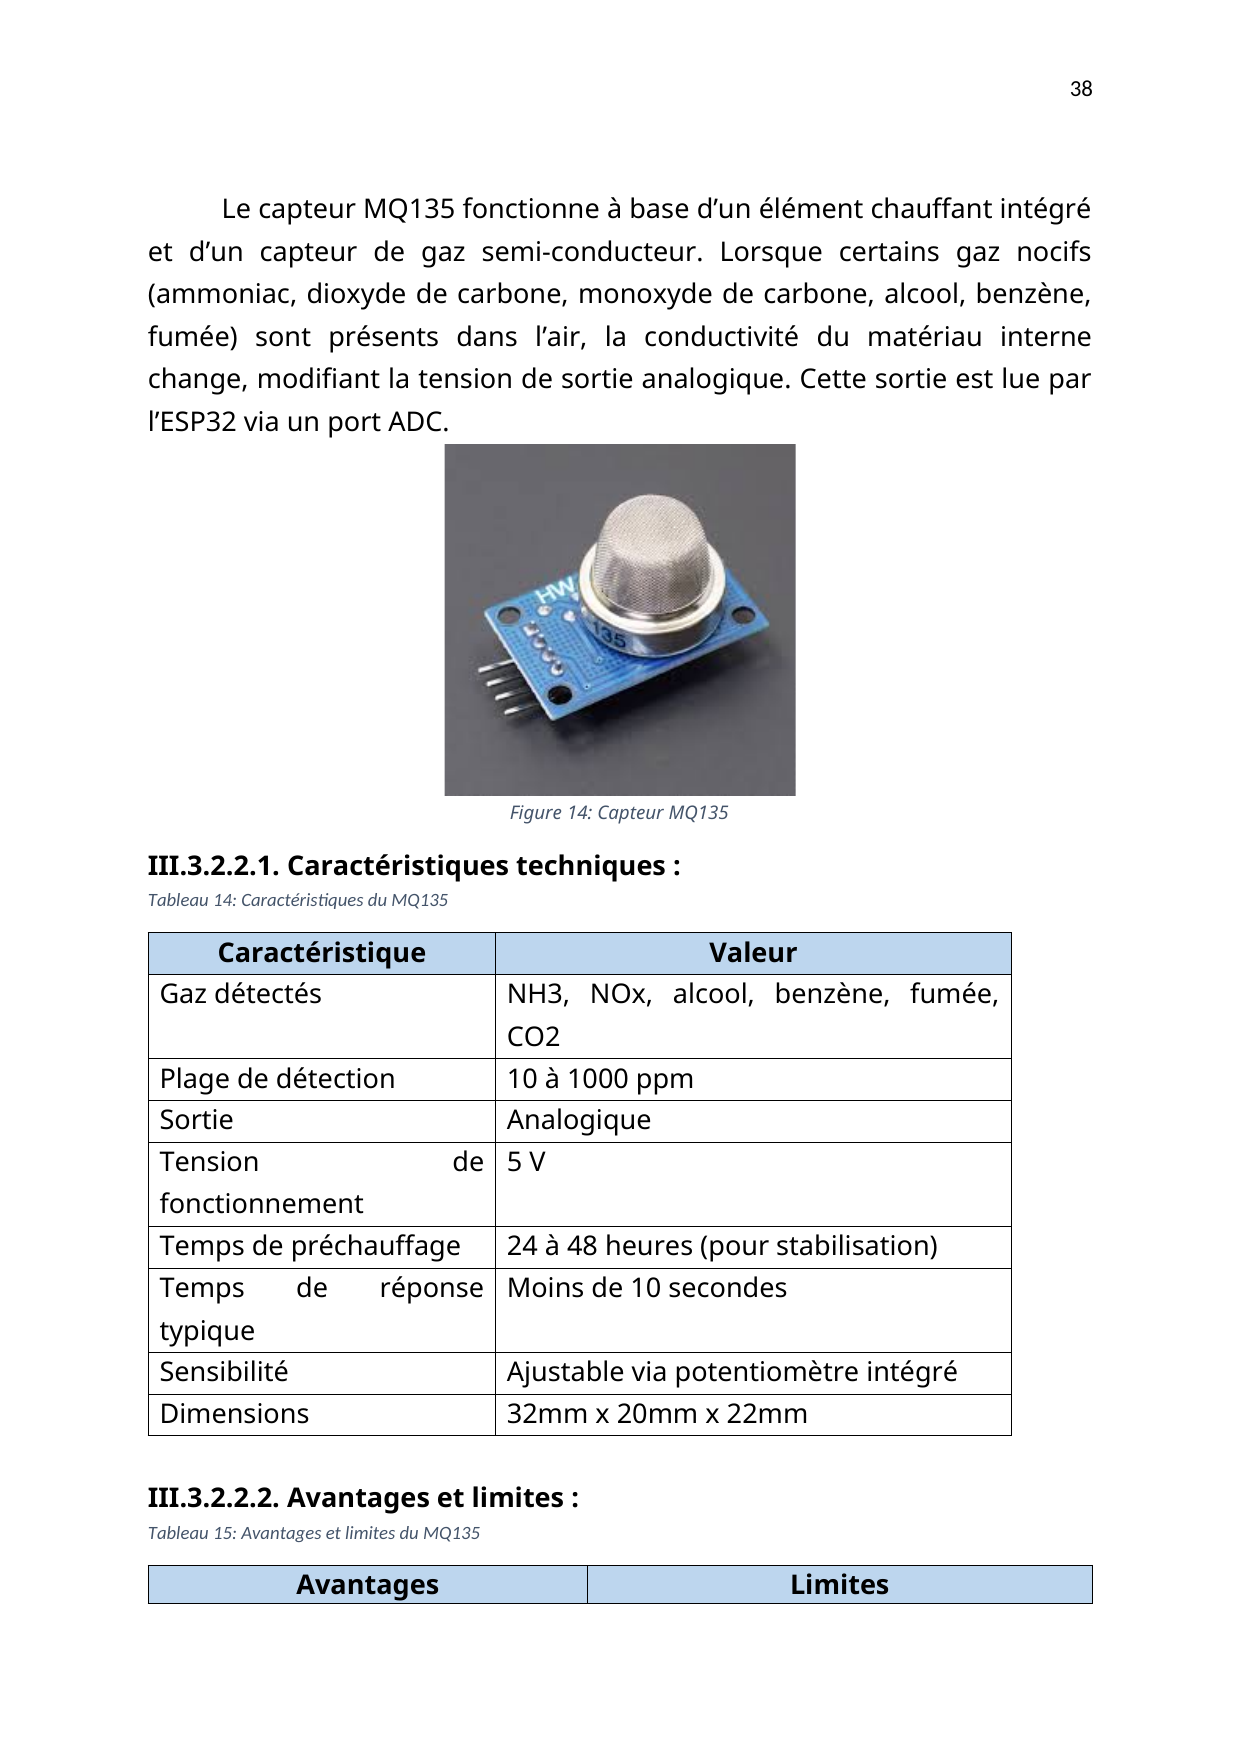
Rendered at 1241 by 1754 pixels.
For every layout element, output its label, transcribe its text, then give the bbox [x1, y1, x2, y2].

table_header Limites [588, 1566, 1092, 1603]
table_cell NH3, NOx, alcool, benzène, fumée, CO2 [496, 975, 1011, 1058]
table_cell Analogique [496, 1101, 1011, 1142]
text Le capteur MQ135 fonctionne à base d’un élément chauffant intégré et d’un capteur de gaz semi-conducteur. Lorsque certains gaz nocifs (ammoniac, dioxyde de carbone, monoxyde de carbone, alcool, benzène, fumée) sont présents dans l’air, la conductivité du matériau interne change, modifiant la tension de sortie analogique. Cette sortie est lue par l’ESP32 via un port ADC. [148, 190, 1093, 439]
picture [444, 444, 796, 796]
table_cell Sortie [149, 1101, 495, 1142]
table_cell Tension de fonctionnement [149, 1143, 495, 1226]
text III.3.2.2.2. Avantages et limites : [148, 1479, 1093, 1516]
table_cell Sensibilité [149, 1353, 495, 1393]
table_header Avantages [149, 1566, 587, 1603]
table_cell Dimensions [149, 1395, 495, 1435]
table_cell Temps de préchauffage [149, 1227, 495, 1267]
table_cell Moins de 10 secondes [496, 1269, 1011, 1352]
table_cell Temps de réponse typique [149, 1269, 495, 1352]
table_cell Ajustable via potentiomètre intégré [496, 1353, 1011, 1393]
table_cell Plage de détection [149, 1059, 495, 1100]
table_cell 32mm x 20mm x 22mm [496, 1395, 1011, 1435]
table_header Valeur [496, 933, 1011, 974]
table_cell Gaz détectés [149, 975, 495, 1058]
table_cell 24 à 48 heures (pour stabilisation) [496, 1227, 1011, 1267]
text III.3.2.2.1. Caractéristiques techniques : [148, 846, 1093, 883]
table_cell 5 V [496, 1143, 1011, 1226]
table_header Caractéristique [149, 933, 495, 974]
text Figure 14: Capteur MQ135 [148, 799, 1093, 825]
table_cell 10 à 1000 ppm [496, 1059, 1011, 1100]
